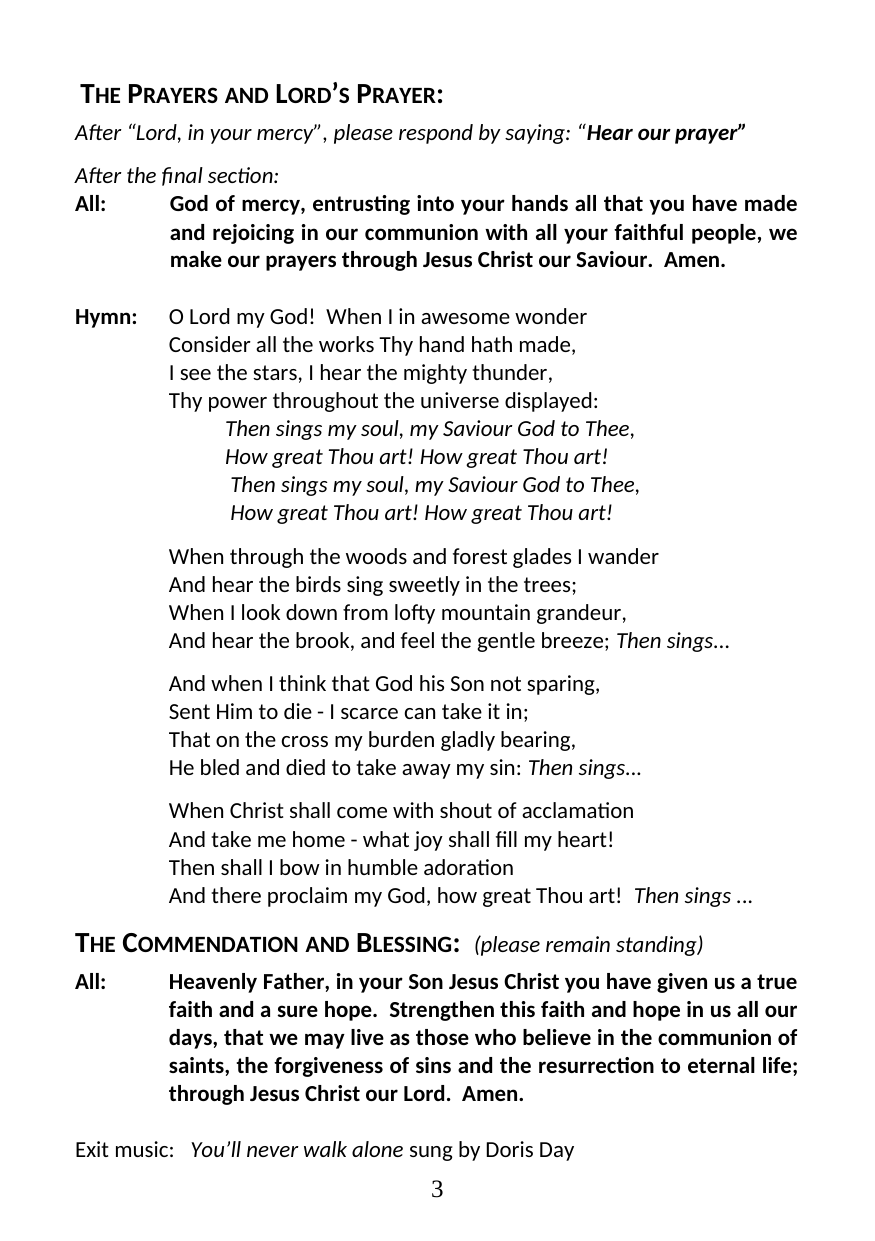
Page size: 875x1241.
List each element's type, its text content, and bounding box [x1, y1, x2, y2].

text And hear the birds sing sweetly in the trees; [169, 570, 799, 598]
text All: Heavenly Father, in your Son Jesus Christ you have given us a true faith and a sure hope. Strengthen this faith and hope in us all our days, that we may live as those who believe in the communion of saints, the forgiveness of sins and the resurrection to eternal life; through Jesus Christ our Lord. Amen. [75, 967, 799, 1107]
text When I look down from lofty mountain grandeur, [169, 598, 799, 626]
text After “Lord, in your mercy”, please respond by saying: “Hear our prayer” [75, 118, 799, 146]
text That on the cross my burden gladly bearing, [169, 725, 799, 753]
text He bled and died to take away my sin: Then sings... [169, 753, 799, 781]
text How great Thou art! How great Thou art! [169, 498, 799, 527]
text Consider all the works Thy hand hath made, [169, 330, 799, 358]
text When through the woods and forest glades I wander [169, 542, 799, 570]
text Then sings my soul, my Saviour God to Thee, [169, 414, 799, 442]
text Hymn: O Lord my God! When I in awesome wonder [75, 302, 799, 330]
text And hear the brook, and feel the gentle breeze; Then sings... [169, 626, 799, 654]
text How great Thou art! How great Thou art! [169, 442, 799, 471]
text I see the stars, I hear the mighty thunder, [169, 358, 799, 386]
text And take me home - what joy shall fill my heart! [169, 825, 799, 853]
text The Commendation and Blessing: (please remain standing) [75, 924, 799, 960]
text Sent Him to die - I scarce can take it in; [169, 697, 799, 725]
text And when I think that God his Son not sparing, [169, 669, 799, 697]
text The Prayers and Lord’s Prayer: [75, 75, 799, 111]
text Thy power throughout the universe displayed: [169, 386, 799, 414]
text Exit music: You’ll never walk alone sung by Doris Day [75, 1135, 799, 1163]
text When Christ shall come with shout of acclamation [169, 797, 799, 825]
text Then shall I bow in humble adoration And there proclaim my God, how great Thou art! Then sings ... [169, 853, 799, 909]
subtitle After the final section: [75, 162, 799, 189]
text Then sings my soul, my Saviour God to Thee, [169, 471, 799, 498]
text All: God of mercy, entrusting into your hands all that you have made and rejoicing in our communion with all your faithful people, we make our prayers through Jesus Christ our Saviour. Amen. [75, 189, 799, 274]
